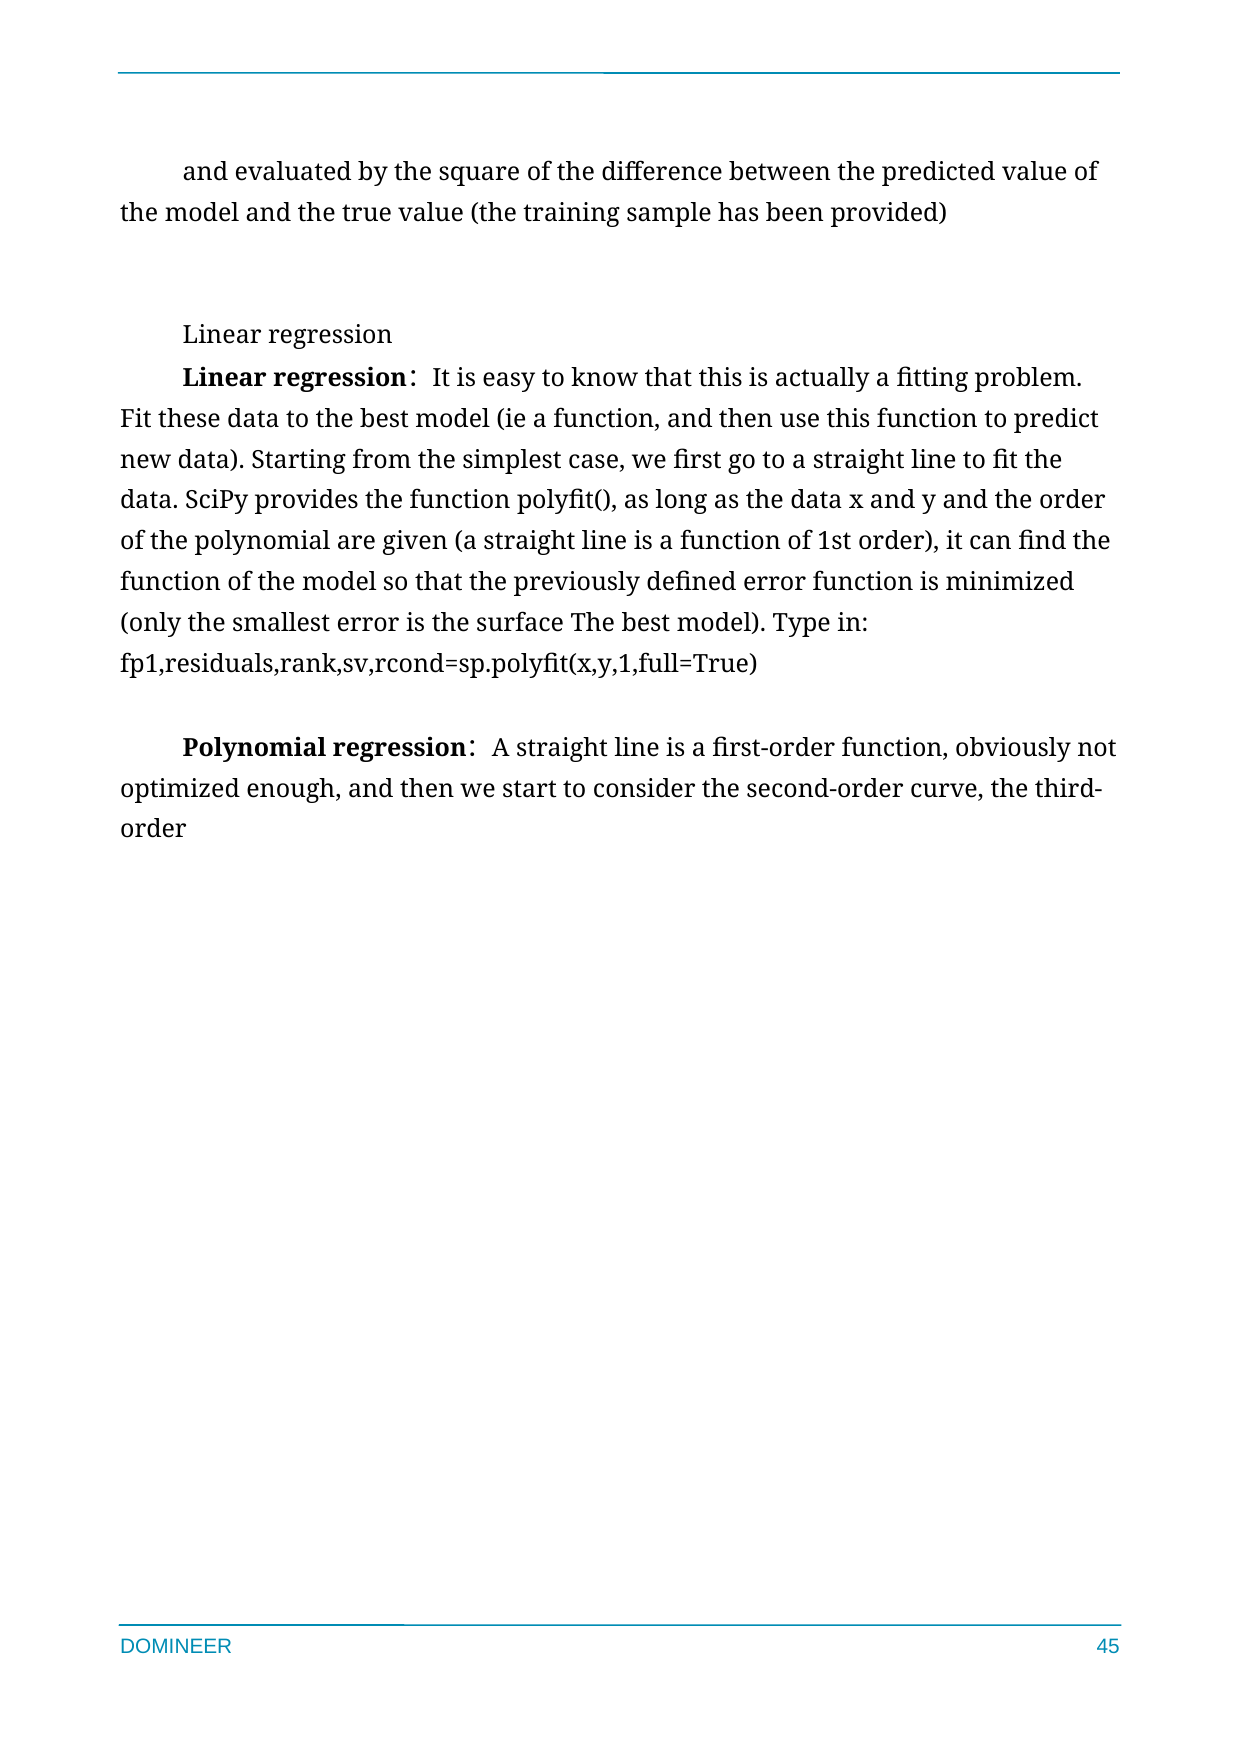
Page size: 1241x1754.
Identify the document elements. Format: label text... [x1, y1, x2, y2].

text Linear regression [120, 317, 1120, 351]
text Linear regression：It is easy to know that this is actually a fitting problem. Fit these data to the best model (ie a function, and then use this function to predict new data). Starting from the simplest case, we first go to a straight line to fit the data. SciPy provides the function polyfit(), as long as the data x and y and the order of the polynomial are given (a straight line is a function of 1st order), it can find the function of the model so that the previously defined error function is minimized (only the smallest error is the surface The best model). Type in: fp1,residuals,rank,sv,rcond=sp.polyfit(x,y,1,full=True) [120, 357, 1120, 679]
text and evaluated by the square of the difference between the predicted value of the model and the true value (the training sample has been provided) [120, 153, 1120, 228]
text Polynomial regression：A straight line is a first-order function, obviously not optimized enough, and then we start to consider the second-order curve, the third-order [120, 727, 1120, 845]
